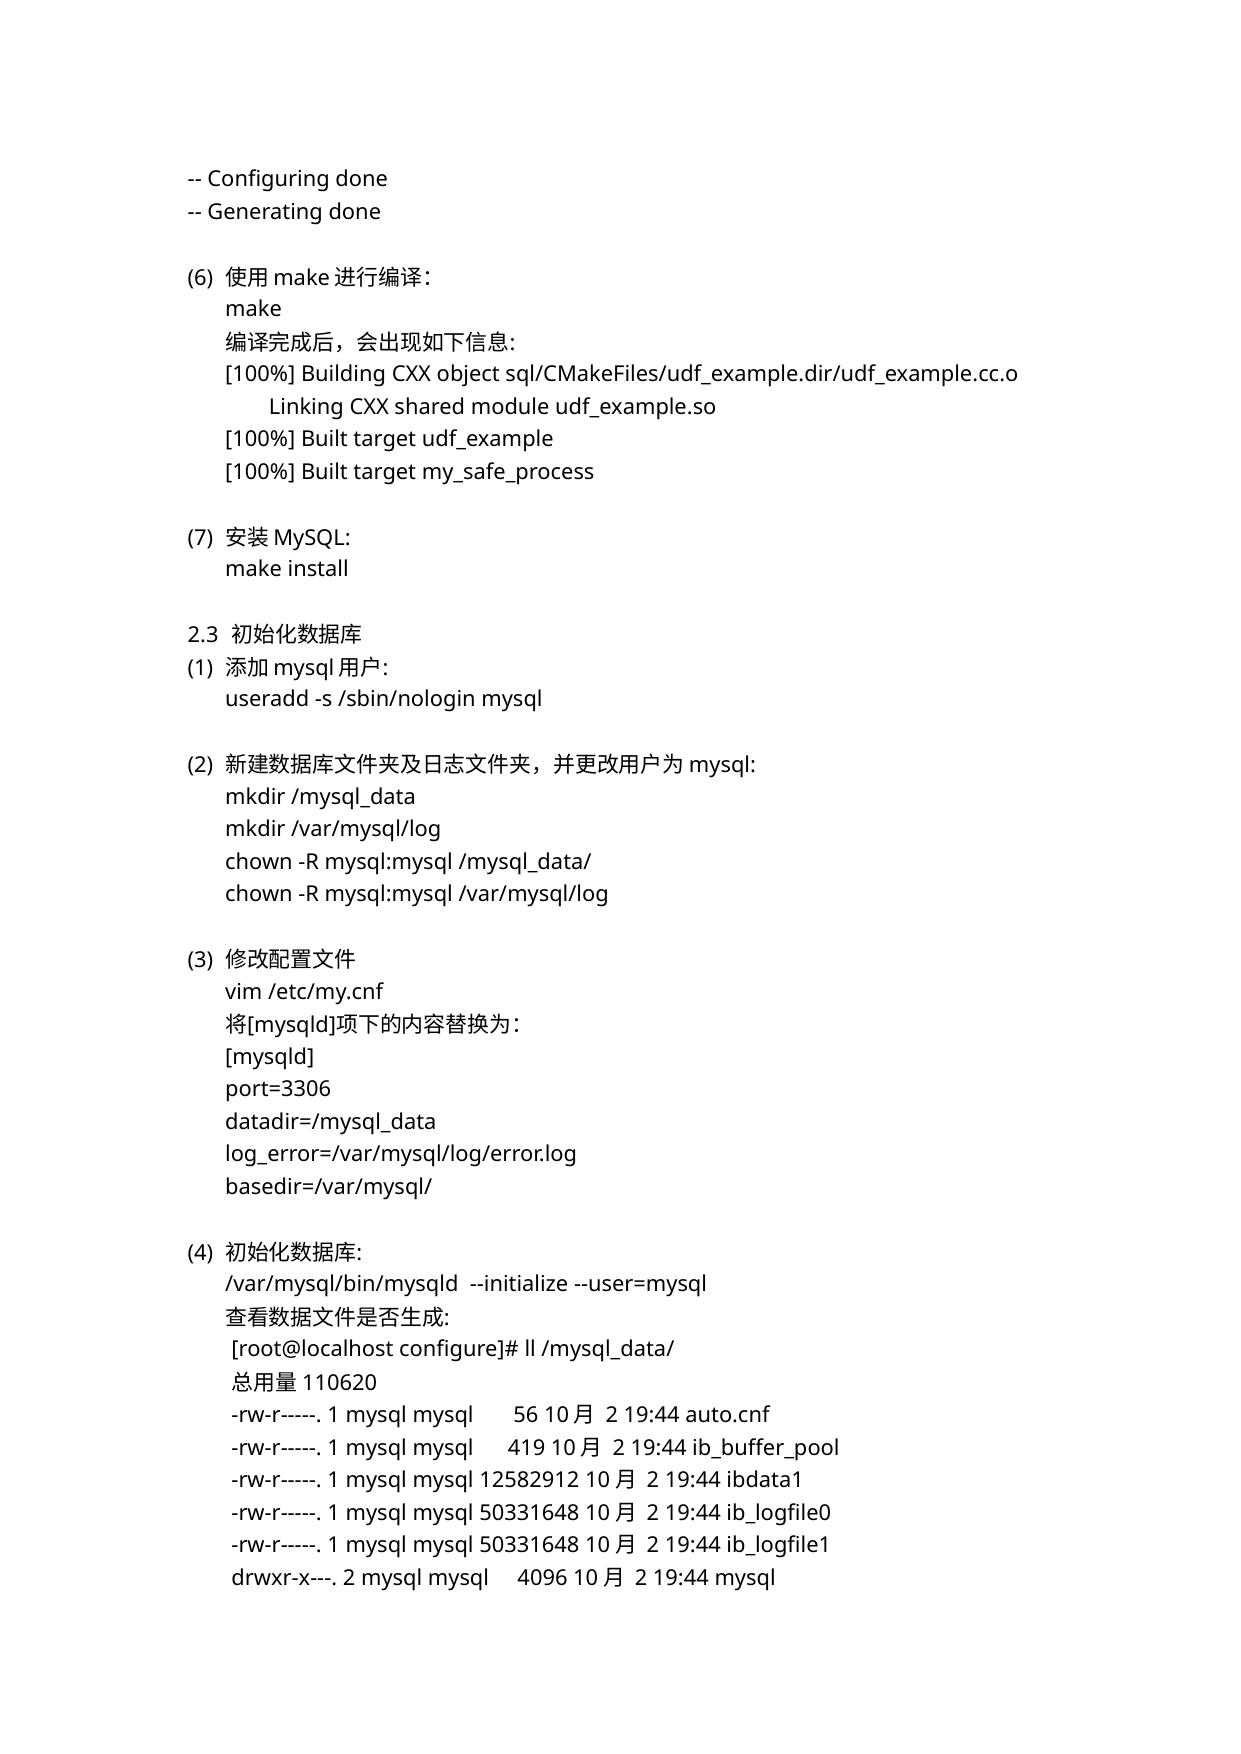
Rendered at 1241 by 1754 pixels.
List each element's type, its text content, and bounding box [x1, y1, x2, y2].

list chown -R mysql:mysql /var/mysql/log [225, 877, 1053, 909]
list -rw-r-----. 1 mysql mysql 419 10月 2 19:44 ib_buffer_pool [187, 1429, 1053, 1462]
list make [225, 292, 1053, 324]
list 初始化数据库 [187, 617, 1053, 649]
text [mysqld] [187, 1039, 1053, 1072]
text [100%] Built target udf_example [187, 422, 1053, 454]
list 使用make进行编译： [187, 259, 1053, 292]
list 将[mysqld]项下的内容替换为： [225, 1007, 1053, 1039]
list 安装MySQL: [187, 519, 1053, 552]
list 修改配置文件 [187, 942, 1053, 974]
list vim /etc/my.cnf [225, 974, 1053, 1007]
list Linking CXX shared module udf_example.so [225, 389, 1053, 422]
list [root@localhost configure]# ll /mysql_data/ [187, 1332, 1053, 1364]
list -rw-r-----. 1 mysql mysql 50331648 10月 2 19:44 ib_logfile1 [187, 1527, 1053, 1559]
text -- Generating done [187, 194, 1053, 227]
list -rw-r-----. 1 mysql mysql 50331648 10月 2 19:44 ib_logfile0 [187, 1494, 1053, 1527]
text mkdir /mysql_data [187, 779, 1053, 812]
text datadir=/mysql_data [187, 1104, 1053, 1137]
list [100%] Building CXX object sql/CMakeFiles/udf_example.dir/udf_example.cc.o [225, 357, 1053, 389]
text log_error=/var/mysql/log/error.log [187, 1137, 1053, 1169]
list 初始化数据库: [187, 1234, 1053, 1267]
list 新建数据库文件夹及日志文件夹，并更改用户为mysql: [187, 747, 1053, 779]
text port=3306 [187, 1072, 1053, 1104]
list [100%] Built target my_safe_process [225, 454, 1053, 487]
text chown -R mysql:mysql /mysql_data/ [187, 844, 1053, 877]
text -- Configuring done [187, 162, 1053, 194]
list 编译完成后，会出现如下信息: [225, 324, 1053, 357]
list 总用量 110620 [187, 1364, 1053, 1397]
text mkdir /var/mysql/log [187, 812, 1053, 844]
list basedir=/var/mysql/ [225, 1169, 1053, 1202]
list useradd -s /sbin/nologin mysql [225, 682, 1053, 714]
list /var/mysql/bin/mysqld --initialize --user=mysql [225, 1267, 1053, 1299]
list -rw-r-----. 1 mysql mysql 56 10月 2 19:44 auto.cnf [187, 1397, 1053, 1429]
list 添加mysql用户: [187, 649, 1053, 682]
list make install [225, 552, 1053, 584]
list drwxr-x---. 2 mysql mysql 4096 10月 2 19:44 mysql [187, 1559, 1053, 1592]
list 查看数据文件是否生成: [225, 1299, 1053, 1332]
list -rw-r-----. 1 mysql mysql 12582912 10月 2 19:44 ibdata1 [187, 1462, 1053, 1494]
